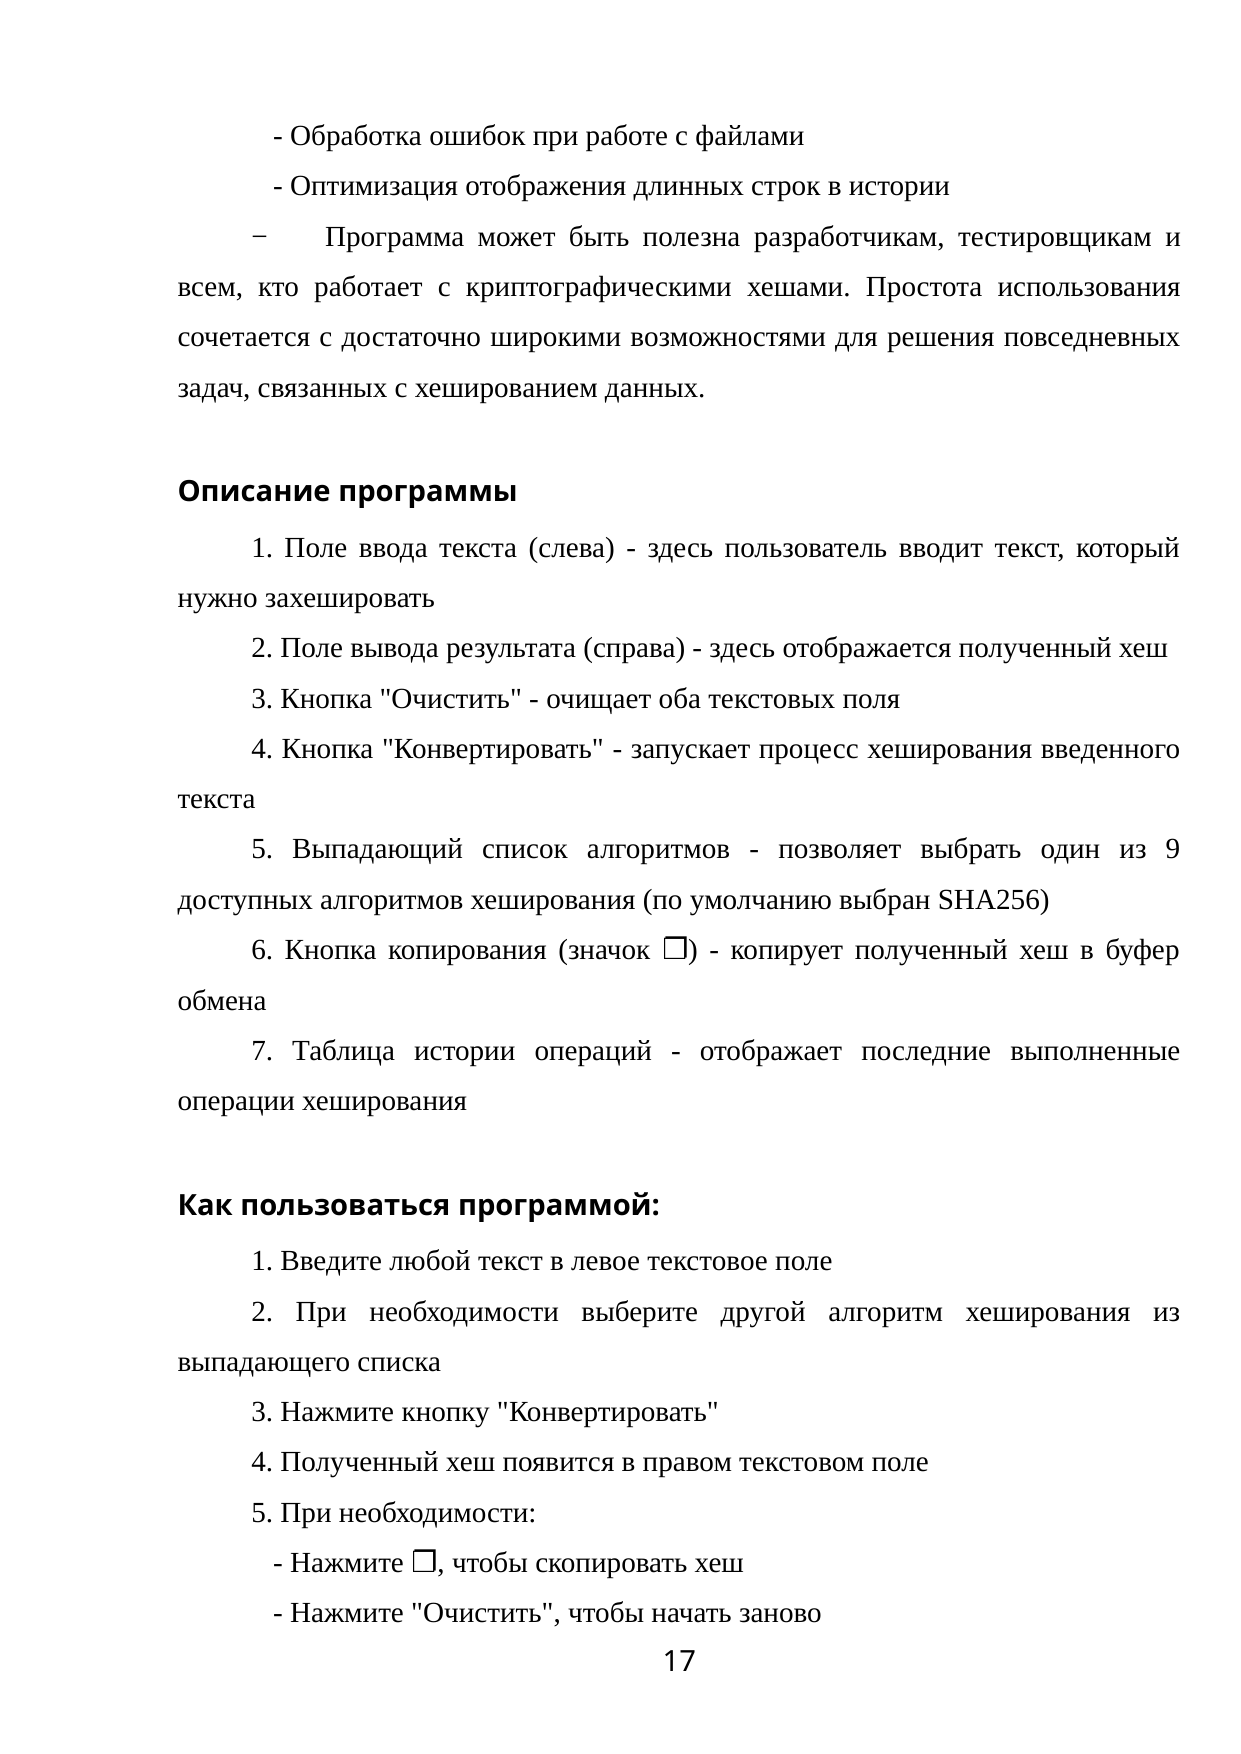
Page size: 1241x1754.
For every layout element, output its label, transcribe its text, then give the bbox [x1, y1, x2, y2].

text - Обработка ошибок при работе с файлами [177, 118, 1181, 152]
text Как пользоваться программой: [177, 1184, 1181, 1223]
text 5. Выпадающий список алгоритмов - позволяет выбрать один из 9 доступных алгоритмов хеширования (по умолчанию выбран SHA256) [177, 832, 1181, 916]
text - Оптимизация отображения длинных строк в истории [177, 168, 1181, 202]
text Описание программы [177, 470, 1181, 510]
text - Нажмите ❐, чтобы скопировать хеш [177, 1545, 1181, 1579]
text 5. При необходимости: [177, 1495, 1181, 1528]
text - Нажмите "Очистить", чтобы начать заново [177, 1596, 1181, 1629]
text 1. Введите любой текст в левое текстовое поле [177, 1243, 1181, 1277]
text 3. Кнопка "Очистить" - очищает оба текстовых поля [177, 681, 1181, 714]
text 7. Таблица истории операций - отображает последние выполненные операции хеширования [177, 1033, 1181, 1117]
list Программа может быть полезна разработчикам, тестировщикам и всем, кто работает с криптографическими хешами. Простота использования сочетается с достаточно широкими возможностями для решения повседневных задач, связанных с хешированием данных. [177, 219, 1181, 403]
text 1. Поле ввода текста (слева) - здесь пользователь вводит текст, который нужно захешировать [177, 530, 1181, 614]
text 2. При необходимости выберите другой алгоритм хеширования из выпадающего списка [177, 1294, 1181, 1377]
text 4. Полученный хеш появится в правом текстовом поле [177, 1444, 1181, 1478]
text 3. Нажмите кнопку "Конвертировать" [177, 1394, 1181, 1428]
text 4. Кнопка "Конвертировать" - запускает процесс хеширования введенного текста [177, 731, 1181, 815]
text 2. Поле вывода результата (справа) - здесь отображается полученный хеш [177, 630, 1181, 664]
text 6. Кнопка копирования (значок ❐) - копирует полученный хеш в буфер обмена [177, 932, 1181, 1016]
